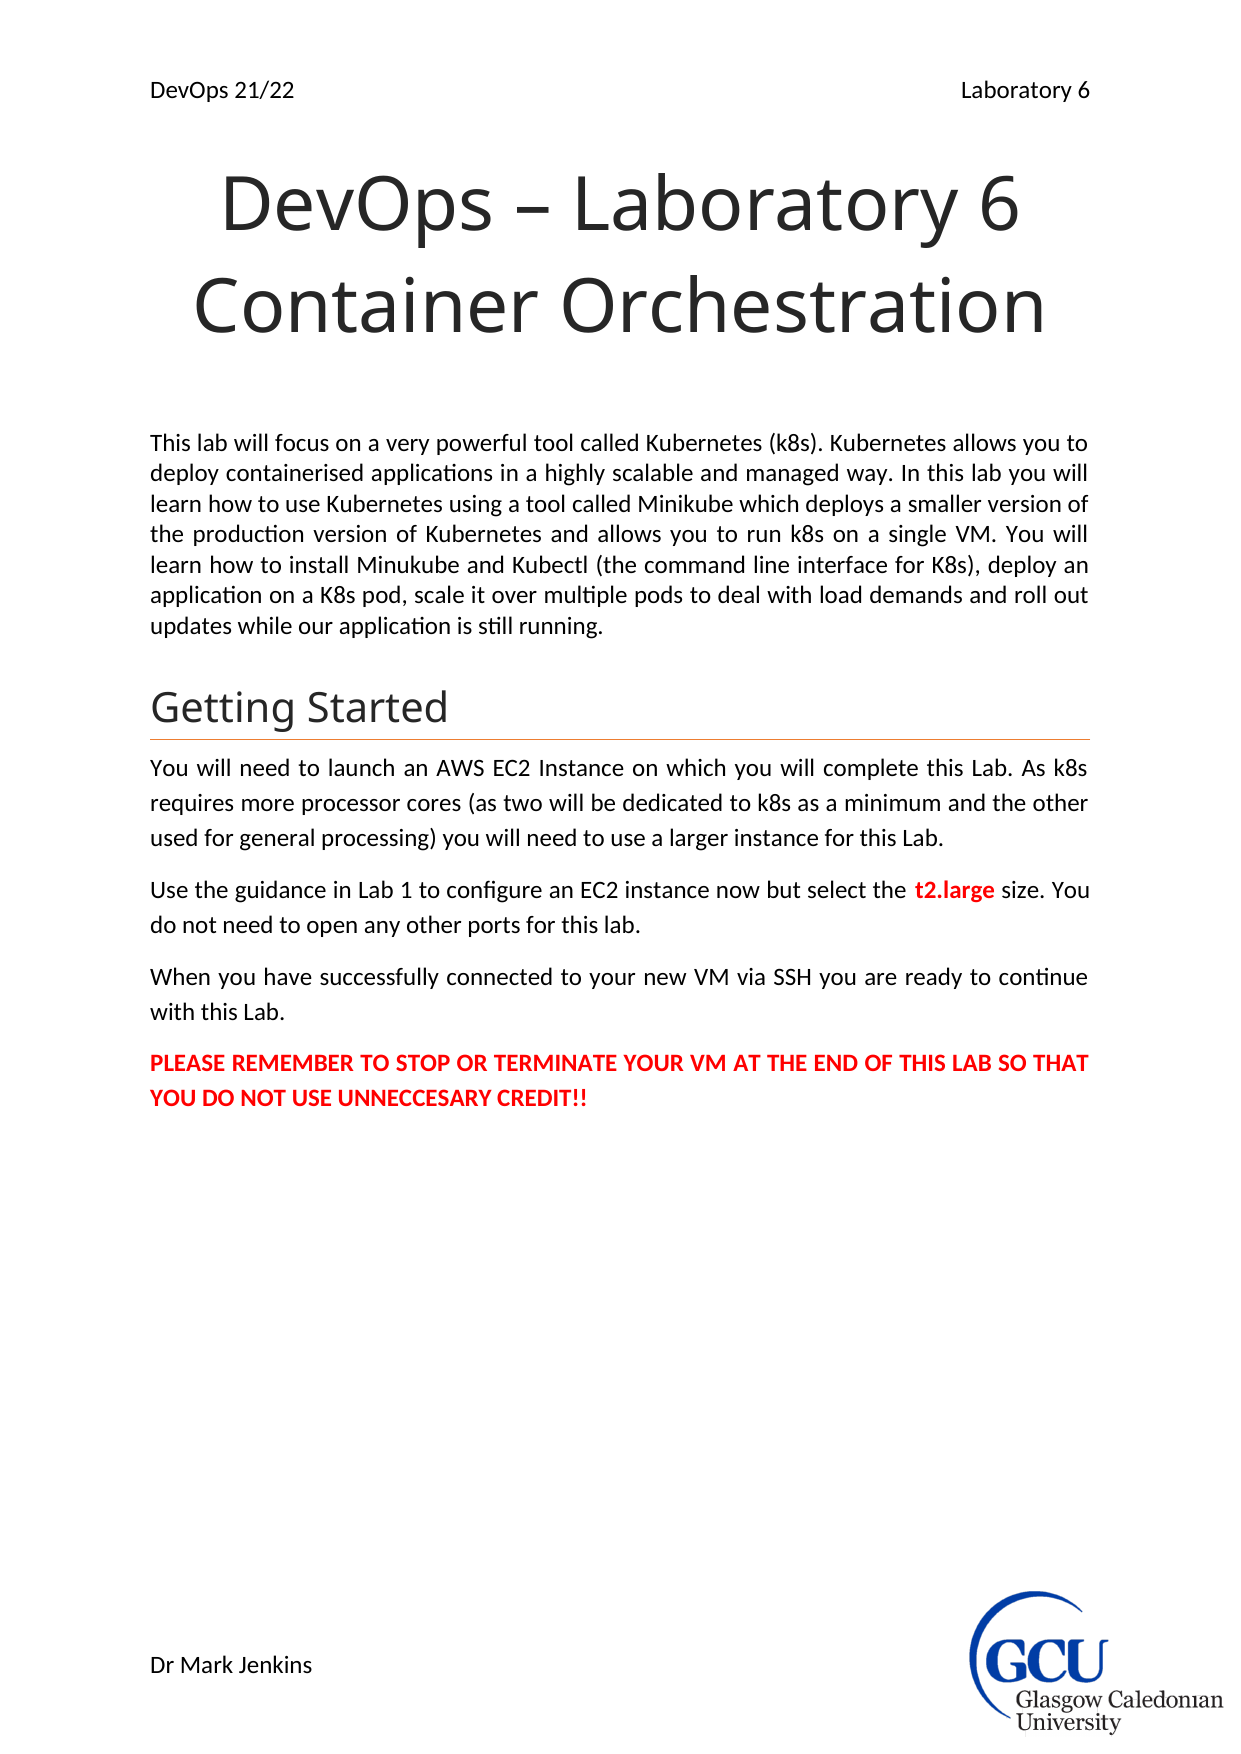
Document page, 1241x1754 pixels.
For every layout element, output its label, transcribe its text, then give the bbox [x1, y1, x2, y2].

title DevOps – Laboratory 6 [150, 150, 1090, 252]
title Container Orchestration [150, 252, 1090, 354]
picture [964, 1589, 1229, 1737]
text Use the guidance in Lab 1 to configure an EC2 instance now but select the t2.large size. You do not need to open any other ports for this lab. [150, 874, 1090, 940]
text When you have successfully connected to your new VM via SSH you are ready to continue with this Lab. [150, 961, 1090, 1026]
text You will need to launch an AWS EC2 Instance on which you will complete this Lab. As k8s requires more processor cores (as two will be dedicated to k8s as a minimum and the other used for general processing) you will need to use a larger instance for this Lab. [150, 752, 1090, 853]
subtitle This lab will focus on a very powerful tool called Kubernetes (k8s). Kubernetes allows you to deploy containerised applications in a highly scalable and managed way. In this lab you will learn how to use Kubernetes using a tool called Minikube which deploys a smaller version of the production version of Kubernetes and allows you to run k8s on a single VM. You will learn how to install Minukube and Kubectl (the command line interface for K8s), deploy an application on a K8s pod, scale it over multiple pods to deal with load demands and roll out updates while our application is still running. [150, 427, 1090, 641]
subtitle Getting Started [150, 678, 1090, 739]
text PLEASE REMEMBER TO STOP OR TERMINATE YOUR VM AT THE END OF THIS LAB SO THAT YOU DO NOT USE UNNECCESARY CREDIT!! [150, 1047, 1090, 1113]
